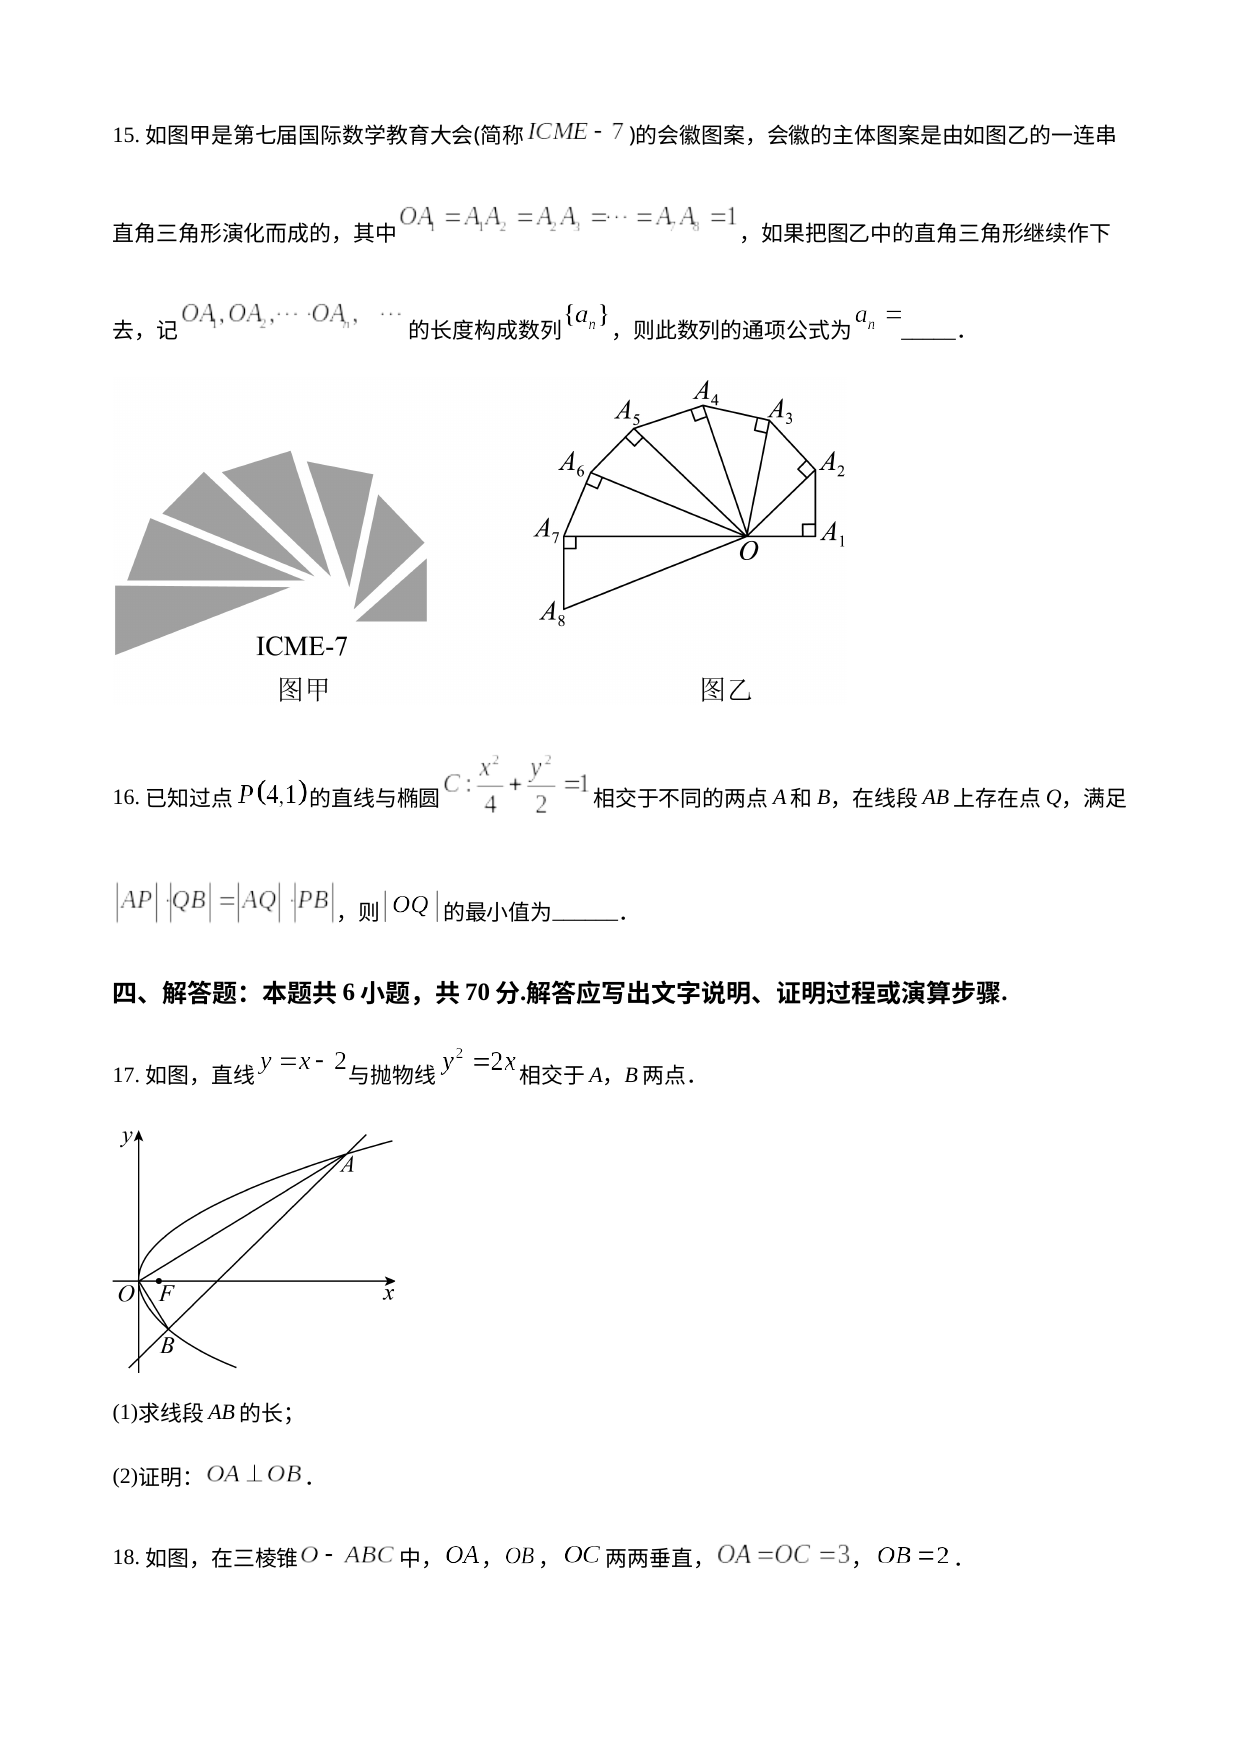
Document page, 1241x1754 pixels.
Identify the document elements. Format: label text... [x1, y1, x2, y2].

text 16. 已知过点的直线与椭圆相交于不同的两点A和B，在线段AB上存在点Q，满足，则的最小值为______． [112, 748, 1128, 943]
text 18. 如图，在三棱锥中，，，两两垂直，，． [112, 1524, 1128, 1589]
picture [112, 377, 847, 705]
text (1)求线段AB的长； [112, 1395, 1128, 1428]
picture [112, 1122, 396, 1373]
text 15. 如图甲是第七届国际数学教育大会(简称)的会徽图案，会徽的主体图案是由如图乙的一连串直角三角形演化而成的，其中，如果把图乙中的直角三角形继续作下去，记的长度构成数列，则此数列的通项公式为_____． [112, 102, 1128, 362]
text (2)证明：． [112, 1443, 1128, 1508]
text 四、解答题：本题共6小题，共70分.解答应写出文字说明、证明过程或演算步骤. [112, 959, 1128, 1024]
text 17. 如图，直线与抛物线相交于A，B两点． [112, 1042, 1128, 1107]
